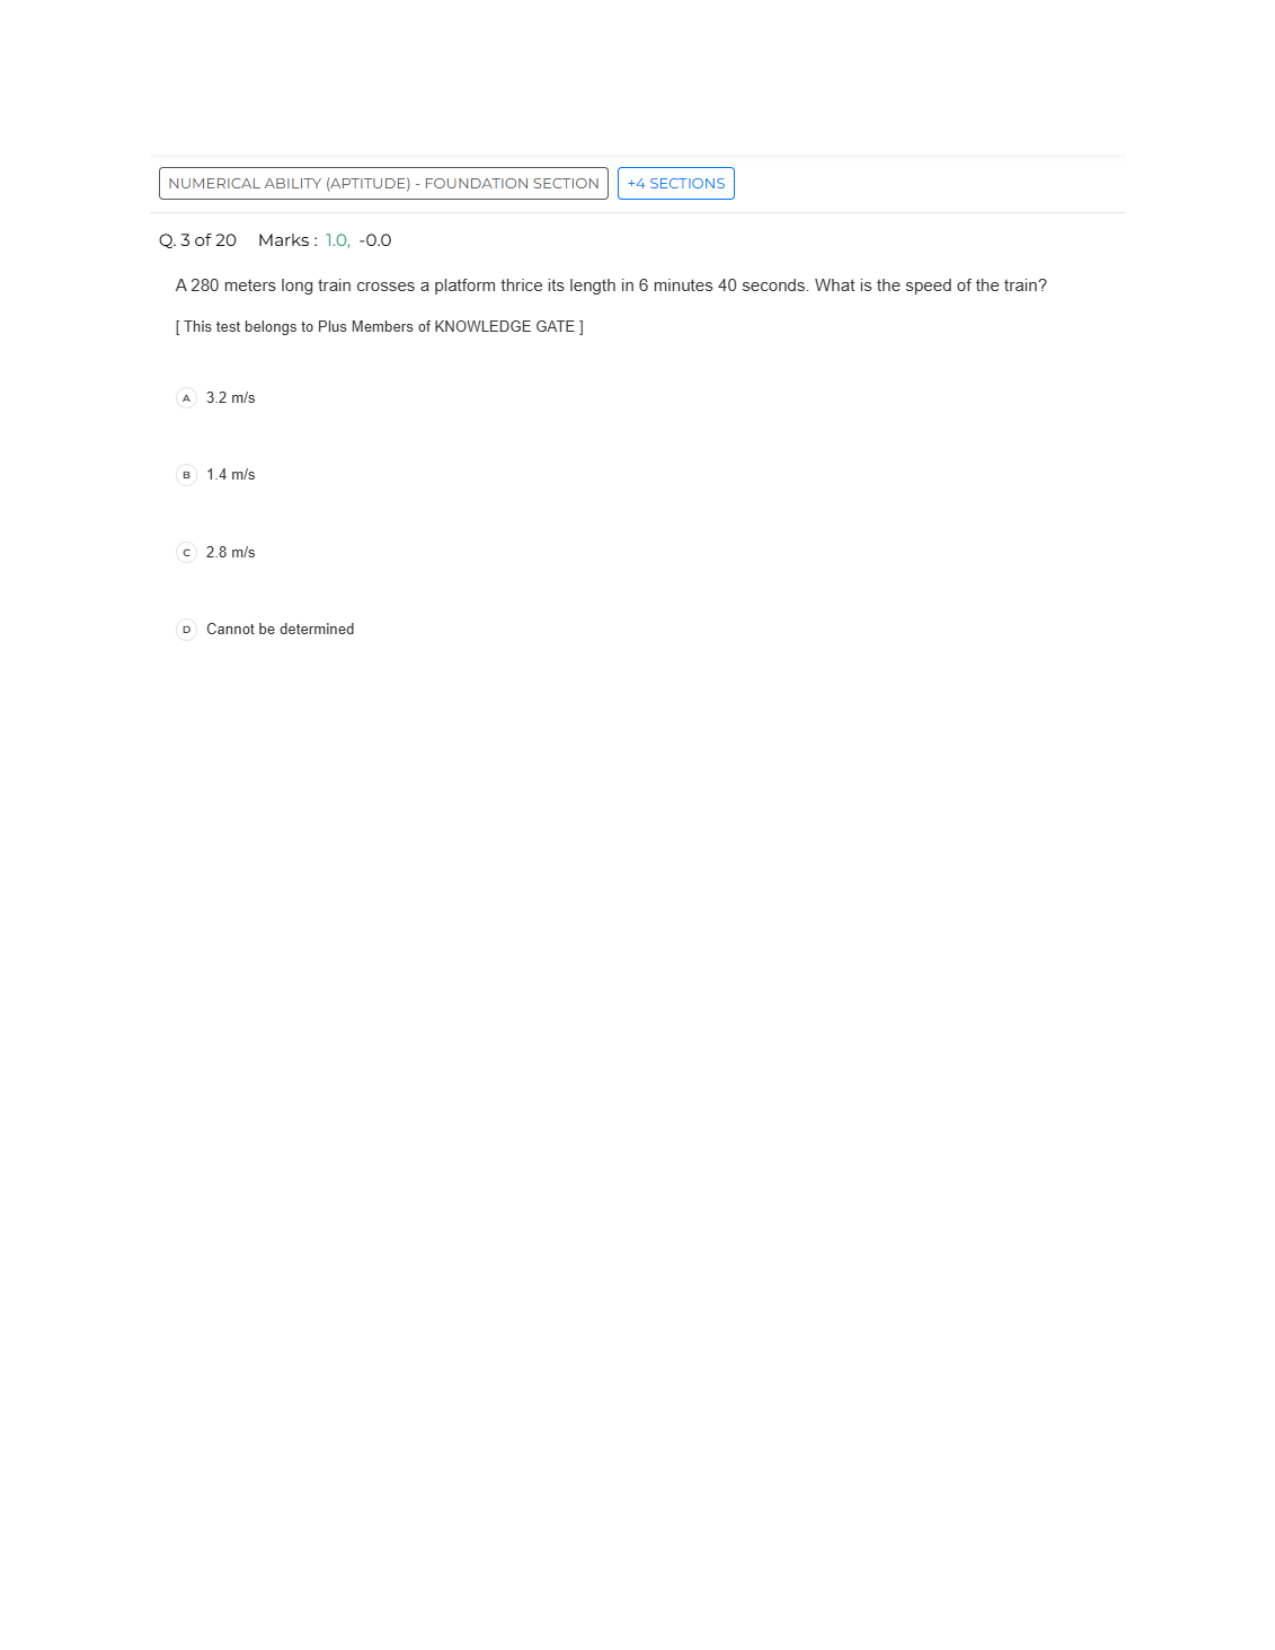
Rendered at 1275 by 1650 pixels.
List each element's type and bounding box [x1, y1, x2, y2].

picture [150, 150, 1125, 676]
